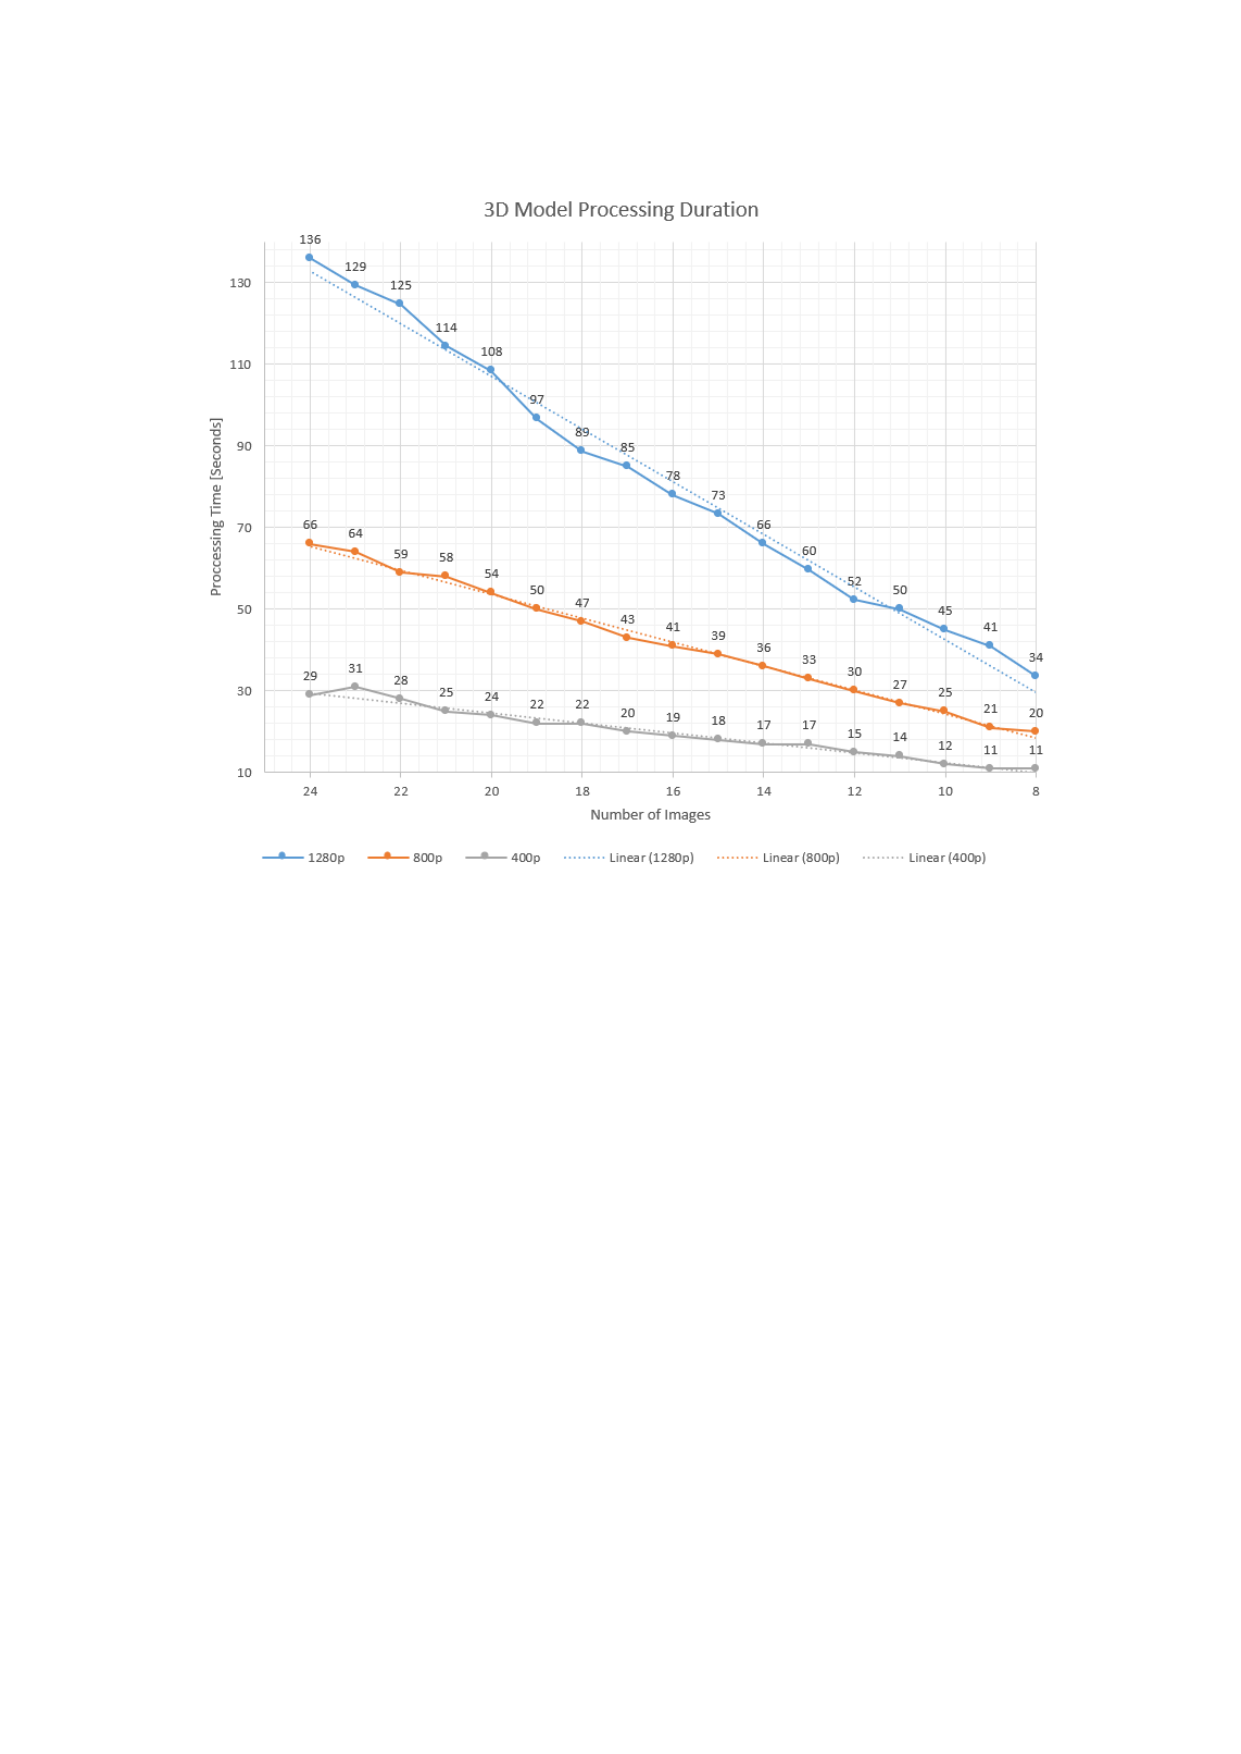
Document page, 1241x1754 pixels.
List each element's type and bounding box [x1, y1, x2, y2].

picture [187, 186, 1053, 874]
